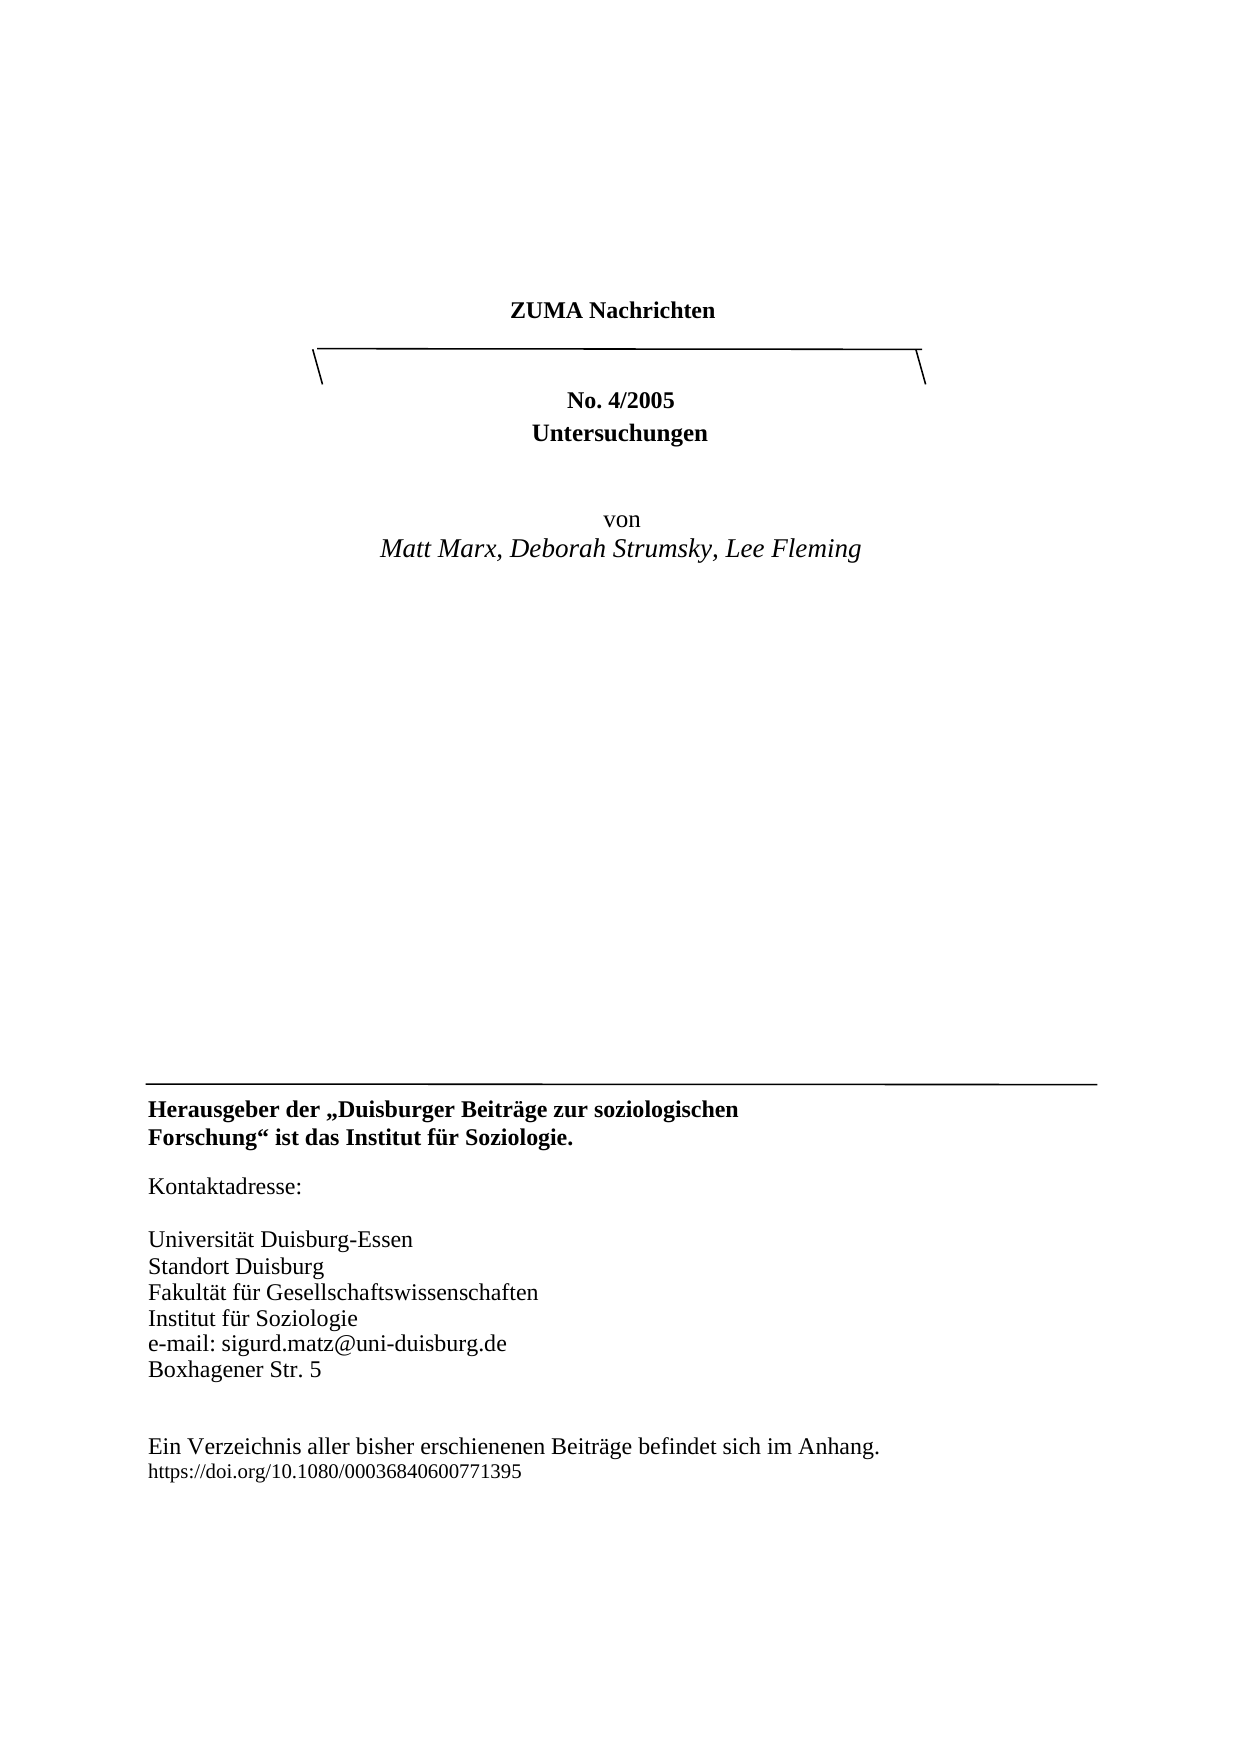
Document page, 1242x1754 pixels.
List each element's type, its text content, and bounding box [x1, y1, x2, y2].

text No. 4/2005 [148, 386, 1094, 414]
text Fakultät für Gesellschaftswissenschaften [148, 1280, 1092, 1306]
text ZUMA Nachrichten [148, 297, 1077, 324]
text Herausgeber der „Duisburger Beiträge zur soziologischen Forschung“ ist das Institut für Soziologie. [148, 1096, 837, 1150]
text e-mail: sigurd.matz@uni-duisburg.de [148, 1332, 1092, 1357]
text Institut für Soziologie [148, 1306, 1092, 1332]
text Kontaktadresse: [148, 1172, 1092, 1199]
text Matt Marx, Deborah Strumsky, Lee Fleming [148, 533, 1094, 564]
text Boxhagener Str. 5 [148, 1357, 443, 1383]
text Untersuchungen [148, 418, 1092, 446]
text Standort Duisburg [148, 1253, 1092, 1280]
text Ein Verzeichnis aller bisher erschienenen Beiträge befindet sich im Anhang. [148, 1432, 1092, 1459]
text https://doi.org/10.1080/00036840600771395 [148, 1459, 1092, 1483]
text Universität Duisburg-Essen [148, 1225, 1092, 1253]
text von [148, 504, 1096, 533]
